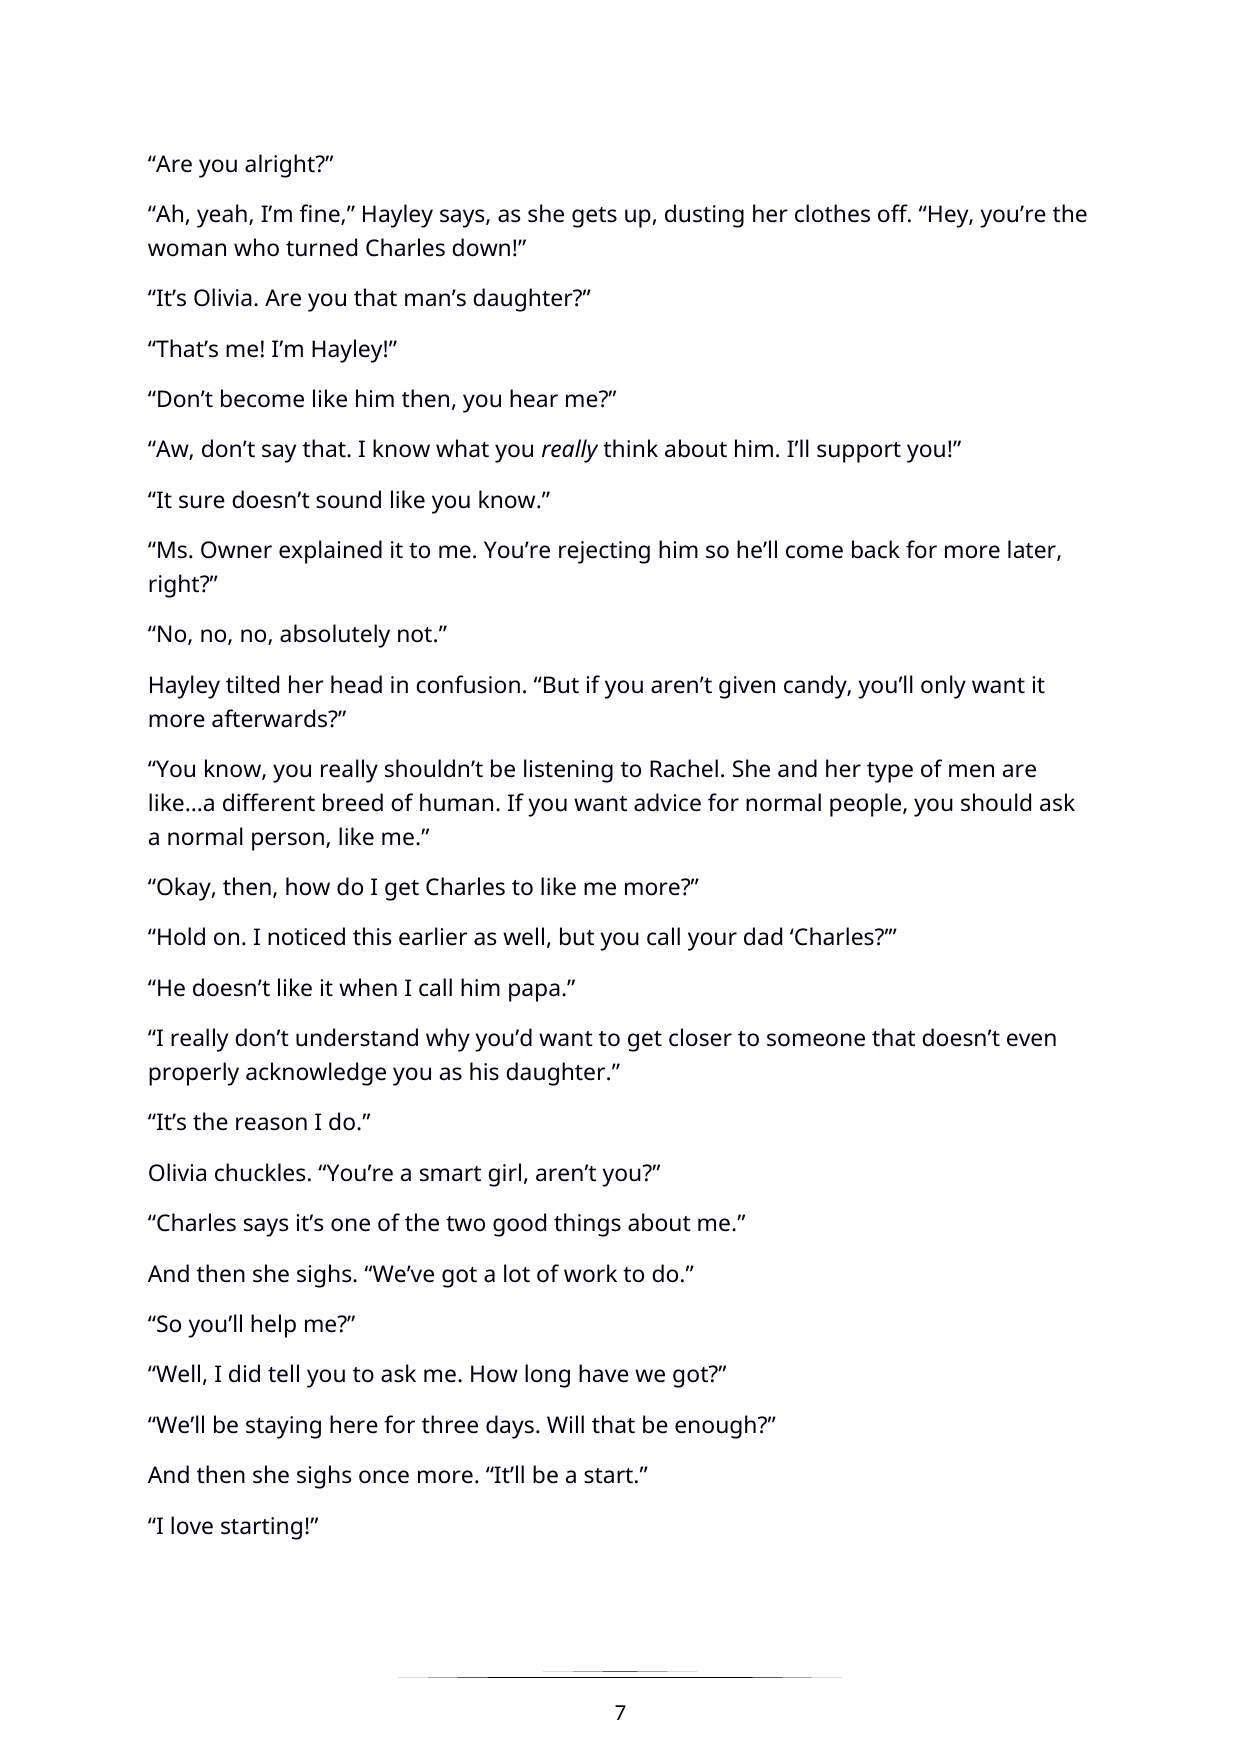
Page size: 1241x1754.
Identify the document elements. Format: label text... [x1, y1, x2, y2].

text “Hold on. I noticed this earlier as well, but you call your dad ‘Charles?’” [148, 921, 1093, 953]
text “It’s the reason I do.” [148, 1106, 1093, 1138]
text “Well, I did tell you to ask me. How long have we got?” [148, 1358, 1093, 1390]
text “So you’ll help me?” [148, 1308, 1093, 1339]
text And then she sighs. “We’ve got a lot of work to do.” [148, 1258, 1093, 1289]
text “I really don’t understand why you’d want to get closer to someone that doesn’t even properly acknowledge you as his daughter.” [148, 1022, 1093, 1087]
text “It’s Olivia. Are you that man’s daughter?” [148, 282, 1093, 313]
text Olivia chuckles. “You’re a smart girl, aren’t you?” [148, 1157, 1093, 1188]
text “Charles says it’s one of the two good things about me.” [148, 1207, 1093, 1238]
text “You know, you really shouldn’t be listening to Rachel. She and her type of men are like…a different breed of human. If you want advice for normal people, you should ask a normal person, like me.” [148, 753, 1093, 852]
text “Aw, don’t say that. I know what you really think about him. I’ll support you!” [148, 433, 1093, 465]
text “He doesn’t like it when I call him papa.” [148, 972, 1093, 1003]
text “Are you alright?” [148, 148, 1093, 179]
text “No, no, no, absolutely not.” [148, 618, 1093, 650]
text “It sure doesn’t sound like you know.” [148, 484, 1093, 515]
text “We’ll be staying here for three days. Will that be enough?” [148, 1409, 1093, 1440]
text And then she sighs once more. “It’ll be a start.” [148, 1459, 1093, 1491]
text “Ah, yeah, I’m fine,” Hayley says, as she gets up, dusting her clothes off. “Hey, you’re the woman who turned Charles down!” [148, 198, 1093, 263]
text “That’s me! I’m Hayley!” [148, 333, 1093, 364]
text “Okay, then, how do I get Charles to like me more?” [148, 871, 1093, 902]
text Hayley tilted her head in confusion. “But if you aren’t given candy, you’ll only want it more afterwards?” [148, 669, 1093, 734]
text “Don’t become like him then, you hear me?” [148, 383, 1093, 414]
text “I love starting!” [148, 1510, 1093, 1541]
text “Ms. Owner explained it to me. You’re rejecting him so he’ll come back for more later, right?” [148, 534, 1093, 599]
